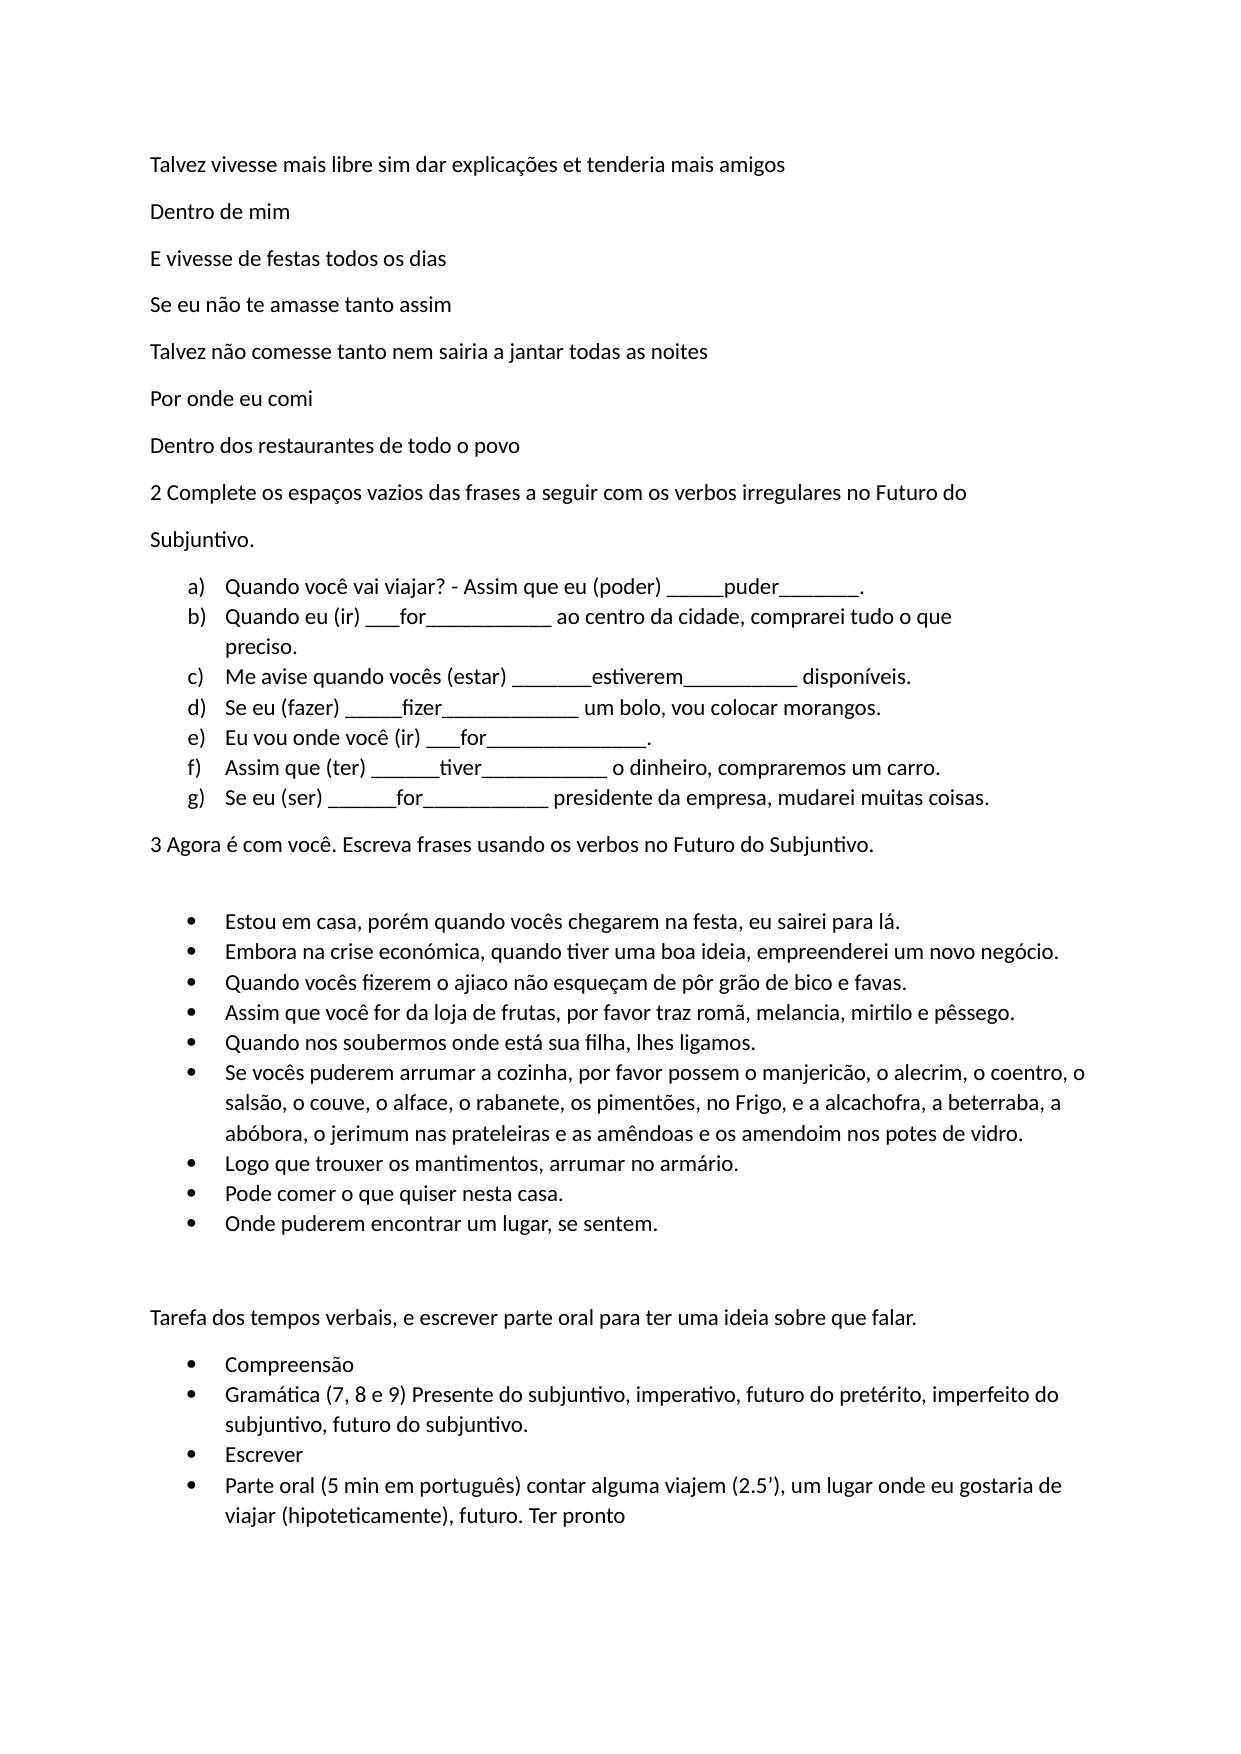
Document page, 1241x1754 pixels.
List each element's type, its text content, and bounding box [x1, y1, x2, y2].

text Por onde eu comi [150, 384, 1090, 412]
list Logo que trouxer os mantimentos, arrumar no armário. [187, 1149, 1090, 1177]
list Se eu (fazer) _____fizer____________ um bolo, vou colocar morangos. [187, 693, 1090, 721]
list Parte oral (5 min em português) contar alguma viajem (2.5’), um lugar onde eu gostaria de viajar (hipoteticamente), futuro. Ter pronto [187, 1471, 1090, 1529]
list preciso. [225, 632, 1090, 660]
text 2 Complete os espaços vazios das frases a seguir com os verbos irregulares no Futuro do [150, 478, 1090, 506]
text Dentro dos restaurantes de todo o povo [150, 431, 1090, 459]
list Assim que você for da loja de frutas, por favor traz romã, melancia, mirtilo e pêssego. [187, 998, 1090, 1026]
list Embora na crise económica, quando tiver uma boa ideia, empreenderei um novo negócio. [187, 937, 1090, 966]
list Pode comer o que quiser nesta casa. [187, 1179, 1090, 1207]
text E vivesse de festas todos os dias [150, 244, 1090, 272]
list Eu vou onde você (ir) ___for______________. [187, 723, 1090, 751]
text Talvez não comesse tanto nem sairia a jantar todas as noites [150, 337, 1090, 366]
list Quando vocês fizerem o ajiaco não esqueçam de pôr grão de bico e favas. [187, 968, 1090, 996]
list Gramática (7, 8 e 9) Presente do subjuntivo, imperativo, futuro do pretérito, imperfeito do subjuntivo, futuro do subjuntivo. [187, 1380, 1090, 1438]
list Compreensão [187, 1350, 1090, 1378]
text 3 Agora é com você. Escreva frases usando os verbos no Futuro do Subjuntivo. [150, 830, 1090, 888]
list Estou em casa, porém quando vocês chegarem na festa, eu sairei para lá. [187, 907, 1090, 935]
list Se vocês puderem arrumar a cozinha, por favor possem o manjericão, o alecrim, o coentro, o salsão, o couve, o alface, o rabanete, os pimentões, no Frigo, e a alcachofra, a beterraba, a abóbora, o jerimum nas prateleiras e as amêndoas e os amendoim nos potes de vidro. [187, 1058, 1090, 1147]
text Se eu não te amasse tanto assim [150, 291, 1090, 319]
text Talvez vivesse mais libre sim dar explicações et tenderia mais amigos [150, 150, 1090, 178]
text Tarefa dos tempos verbais, e escrever parte oral para ter uma ideia sobre que falar. [150, 1303, 1090, 1331]
list Se eu (ser) ______for___________ presidente da empresa, mudarei muitas coisas. [187, 783, 1090, 811]
list Onde puderem encontrar um lugar, se sentem. [187, 1209, 1090, 1237]
list Quando você vai viajar? - Assim que eu (poder) _____puder_______. [187, 572, 1090, 600]
text Dentro de mim [150, 197, 1090, 225]
list Quando nos soubermos onde está sua filha, lhes ligamos. [187, 1028, 1090, 1056]
list Me avise quando vocês (estar) _______estiverem__________ disponíveis. [187, 662, 1090, 691]
list Assim que (ter) ______tiver___________ o dinheiro, compraremos um carro. [187, 753, 1090, 781]
list Escrever [187, 1441, 1090, 1469]
list Quando eu (ir) ___for___________ ao centro da cidade, comprarei tudo o que [187, 602, 1090, 630]
text Subjuntivo. [150, 525, 1090, 553]
